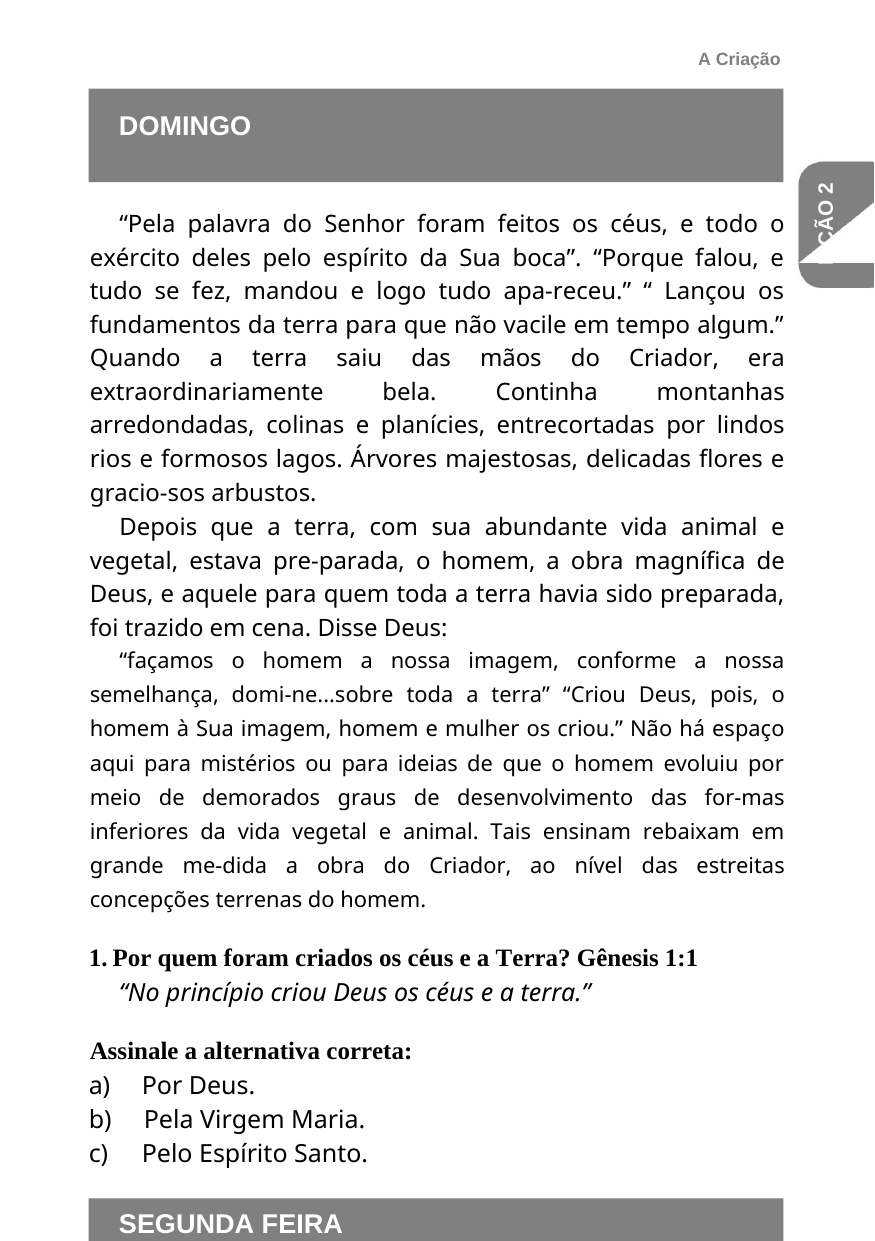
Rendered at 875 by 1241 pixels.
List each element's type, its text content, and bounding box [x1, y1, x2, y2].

text SEGUNDA FEIRA [119, 1208, 837, 1239]
text “No princípio criou Deus os céus e a terra.” [119, 976, 785, 1008]
text Assinale a alternativa correta: [89, 1036, 785, 1065]
text DOMINGO [119, 110, 785, 141]
list Pelo Espírito Santo. [88, 1136, 785, 1170]
list Por Deus. [88, 1068, 785, 1102]
text “façamos o homem a nossa imagem, conforme a nossa semelhança, domi-ne...sobre toda a terra” “Criou Deus, pois, o homem à Sua imagem, homem e mulher os criou.” Não há espaço aqui para mistérios ou para ideias de que o homem evoluiu por meio de demorados graus de desenvolvimento das for-mas inferiores da vida vegetal e animal. Tais ensinam rebaixam em grande me-dida a obra do Criador, ao nível das estreitas concepções terrenas do homem. [89, 645, 785, 914]
text Depois que a terra, com sua abundante vida animal e vegetal, estava pre-parada, o homem, a obra magnífica de Deus, e aquele para quem toda a terra havia sido preparada, foi trazido em cena. Disse Deus: [89, 510, 785, 643]
list Por quem foram criados os céus e a Terra? Gênesis 1:1 [88, 943, 785, 972]
picture [796, 159, 874, 290]
text “Pela palavra do Senhor foram feitos os céus, e todo o exército deles pelo espírito da Sua boca”. “Porque falou, e tudo se fez, mandou e logo tudo apa-receu.” “ Lançou os fundamentos da terra para que não vacile em tempo algum.” Quando a terra saiu das mãos do Criador, era extraordinariamente bela. Continha montanhas arredondadas, colinas e planícies, entrecortadas por lindos rios e formosos lagos. Árvores majestosas, delicadas flores e gracio-sos arbustos. [89, 207, 785, 508]
list Pela Virgem Maria. [88, 1102, 785, 1136]
table_header LIÇÃO 2 [813, 182, 837, 265]
text A Criação [698, 49, 785, 69]
